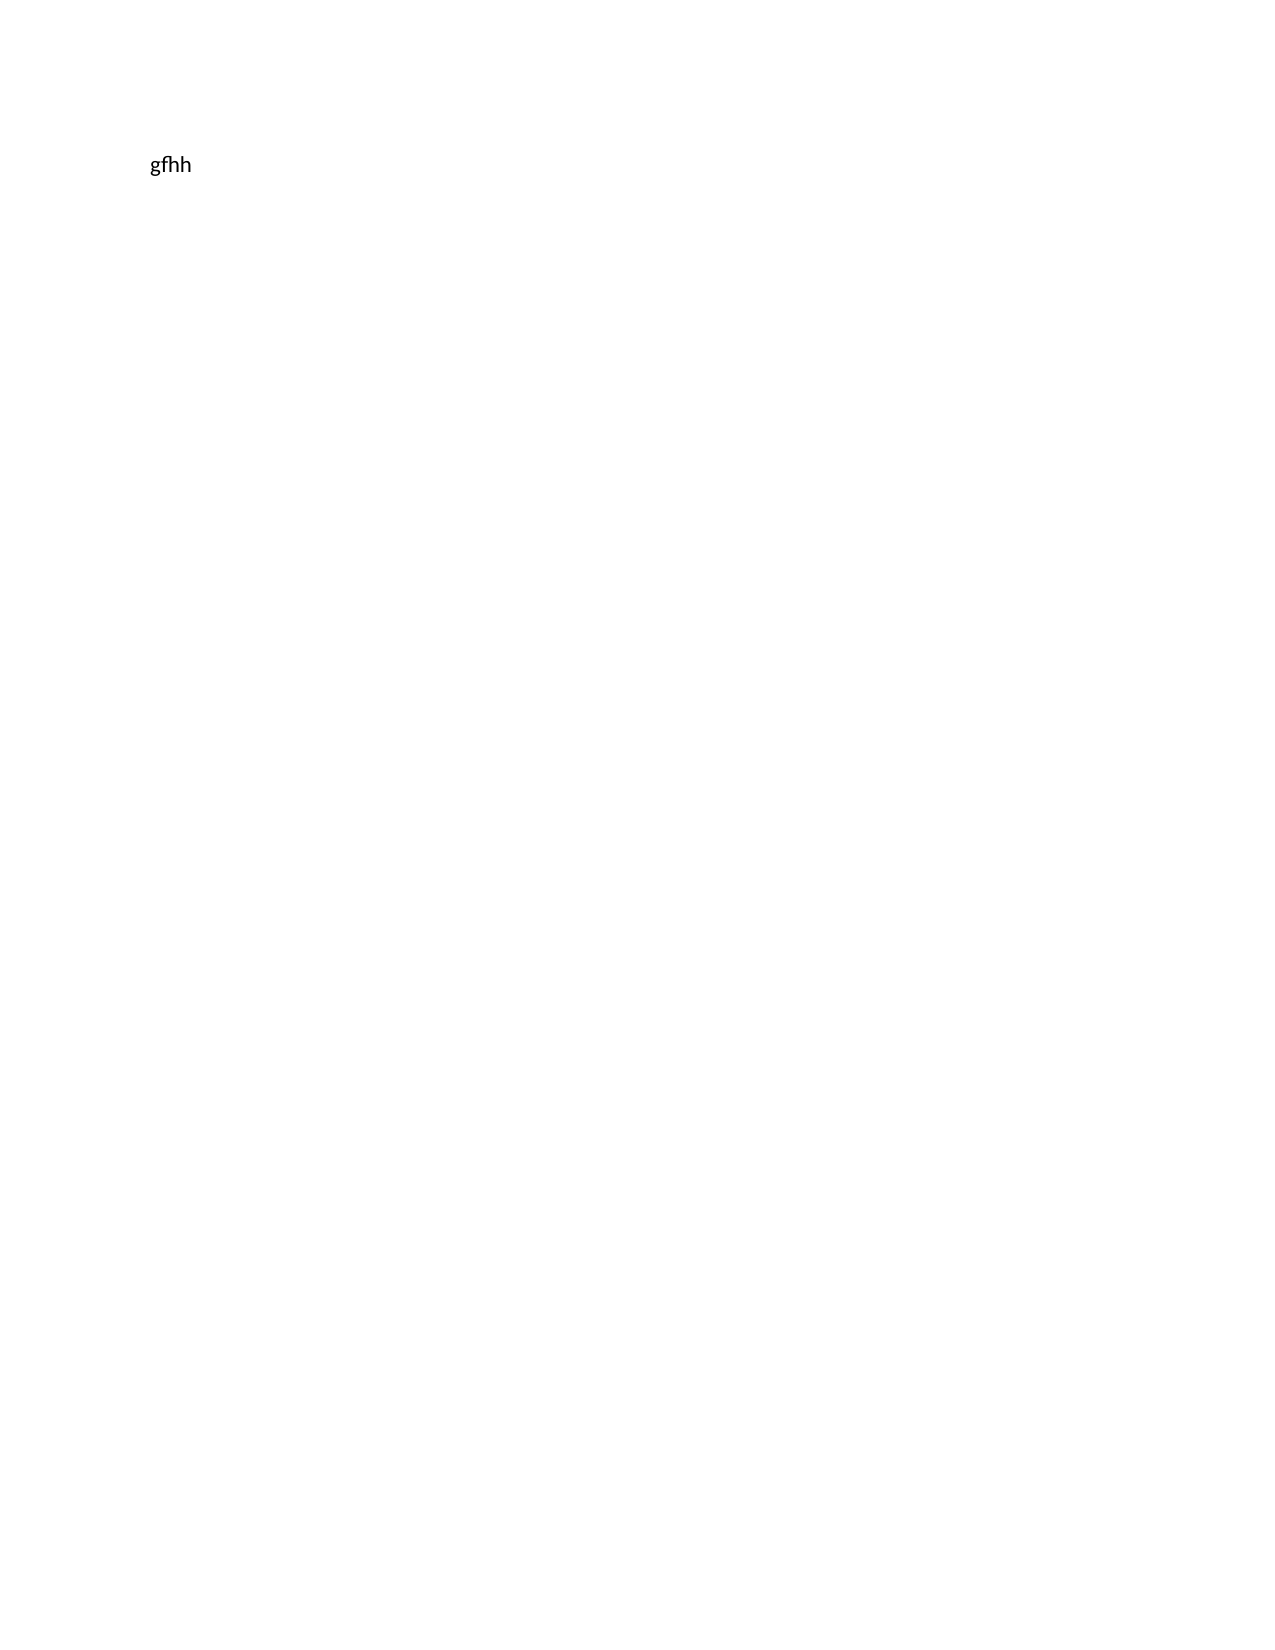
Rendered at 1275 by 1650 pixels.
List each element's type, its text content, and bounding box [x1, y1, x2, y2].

text gfhh [150, 150, 1125, 178]
